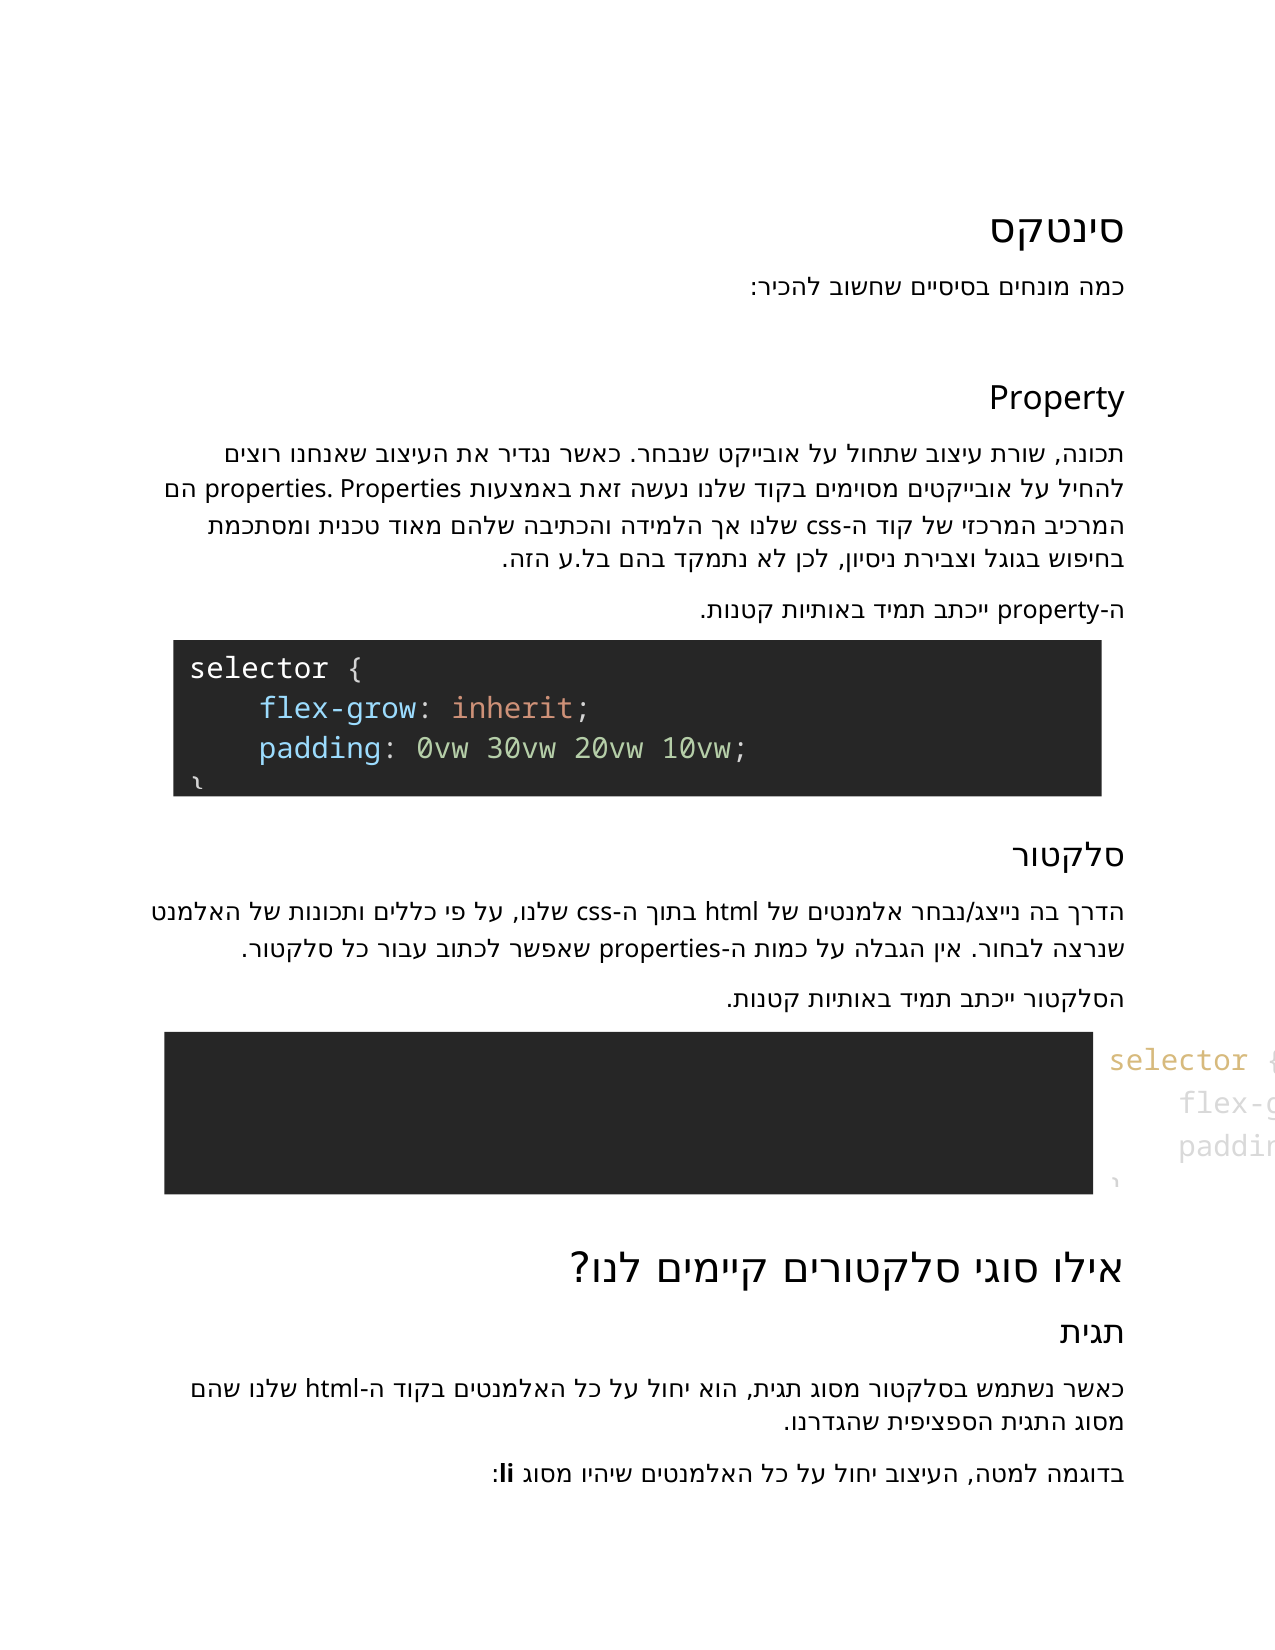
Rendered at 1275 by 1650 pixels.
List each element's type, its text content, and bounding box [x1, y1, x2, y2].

text סינטקס [150, 203, 1125, 252]
text Property [150, 374, 1125, 419]
text ה-property ייכתב תמיד באותיות קטנות. [150, 592, 1125, 656]
text תגית [150, 1313, 1125, 1351]
text הסלקטור ייכתב תמיד באותיות קטנות. [150, 984, 1125, 1013]
text סלקטור [150, 835, 1125, 874]
text כמה מונחים בסיסיים שחשוב להכיר: [150, 272, 1125, 302]
text אילו סוגי סלקטורים קיימים לנו? [150, 1243, 1125, 1292]
text תכונה, שורת עיצוב שתחול על אובייקט שנבחר. כאשר נגדיר את העיצוב שאנחנו רוצים להחיל על אובייקטים מסוימים בקוד שלנו נעשה זאת באמצעות properties. Properties הם המרכיב המרכזי של קוד ה-css שלנו אך הלמידה והכתיבה שלהם מאוד טכנית ומסתכמת בחיפוש בגוגל וצבירת ניסיון, לכן לא נתמקד בהם בל.ע הזה. [150, 440, 1125, 573]
text בדוגמה למטה, העיצוב יחול על כל האלמנטים שיהיו מסוג li: [150, 1456, 1125, 1490]
text כאשר נשתמש בסלקטור מסוג תגית, הוא יחול על כל האלמנטים בקוד ה-html שלנו שהם מסוג התגית הספציפית שהגדרנו. [150, 1371, 1125, 1437]
text הדרך בה נייצג/נבחר אלמנטים של html בתוך ה-css שלנו, על פי כללים ותכונות של האלמנט שנרצה לבחור. אין הגבלה על כמות ה-properties שאפשר לכתוב עבור כל סלקטור. [150, 894, 1125, 964]
